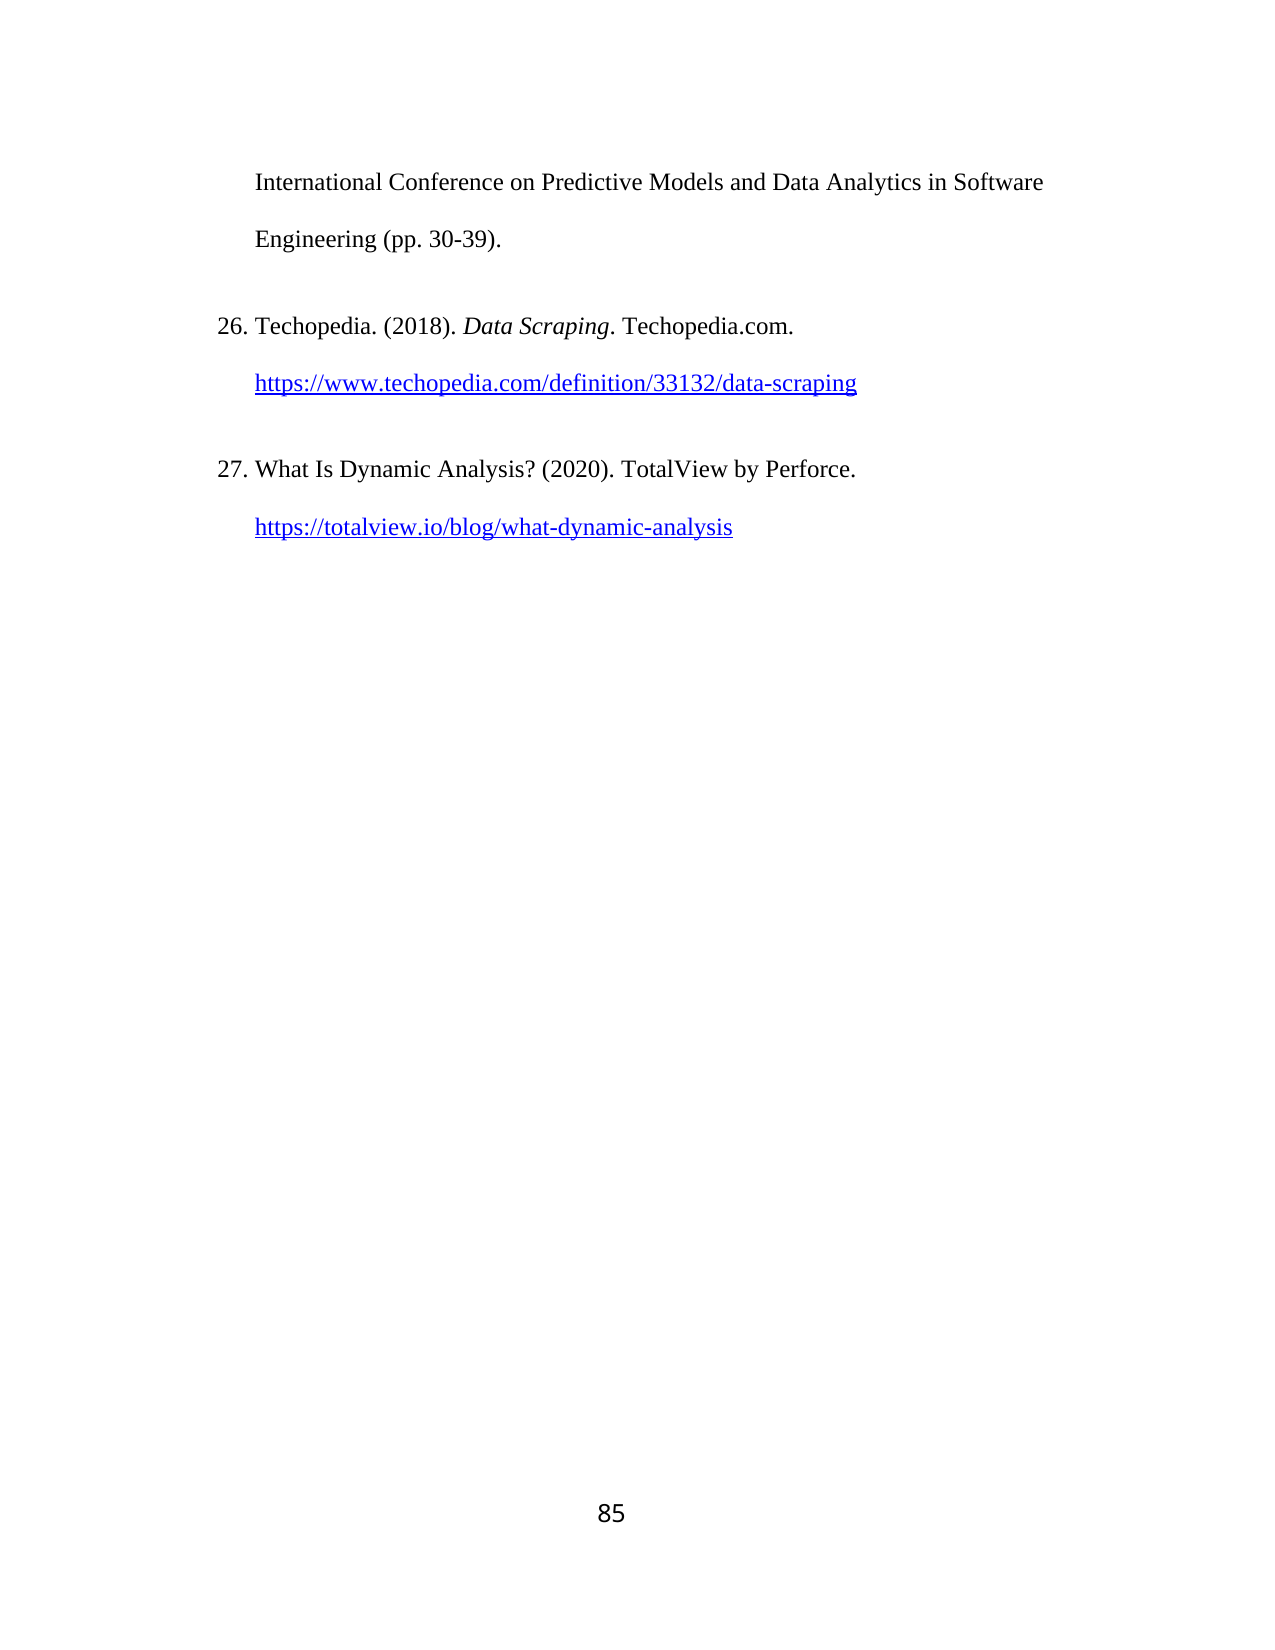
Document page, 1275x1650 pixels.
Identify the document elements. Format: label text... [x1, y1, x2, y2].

list Techopedia. (2018). Data Scraping. Techopedia.com. https://www.techopedia.com/definition/33132/data-scraping [217, 311, 1125, 397]
list What Is Dynamic Analysis? (2020). TotalView by Perforce. https://totalview.io/blog/what-dynamic-analysis [217, 454, 1125, 541]
